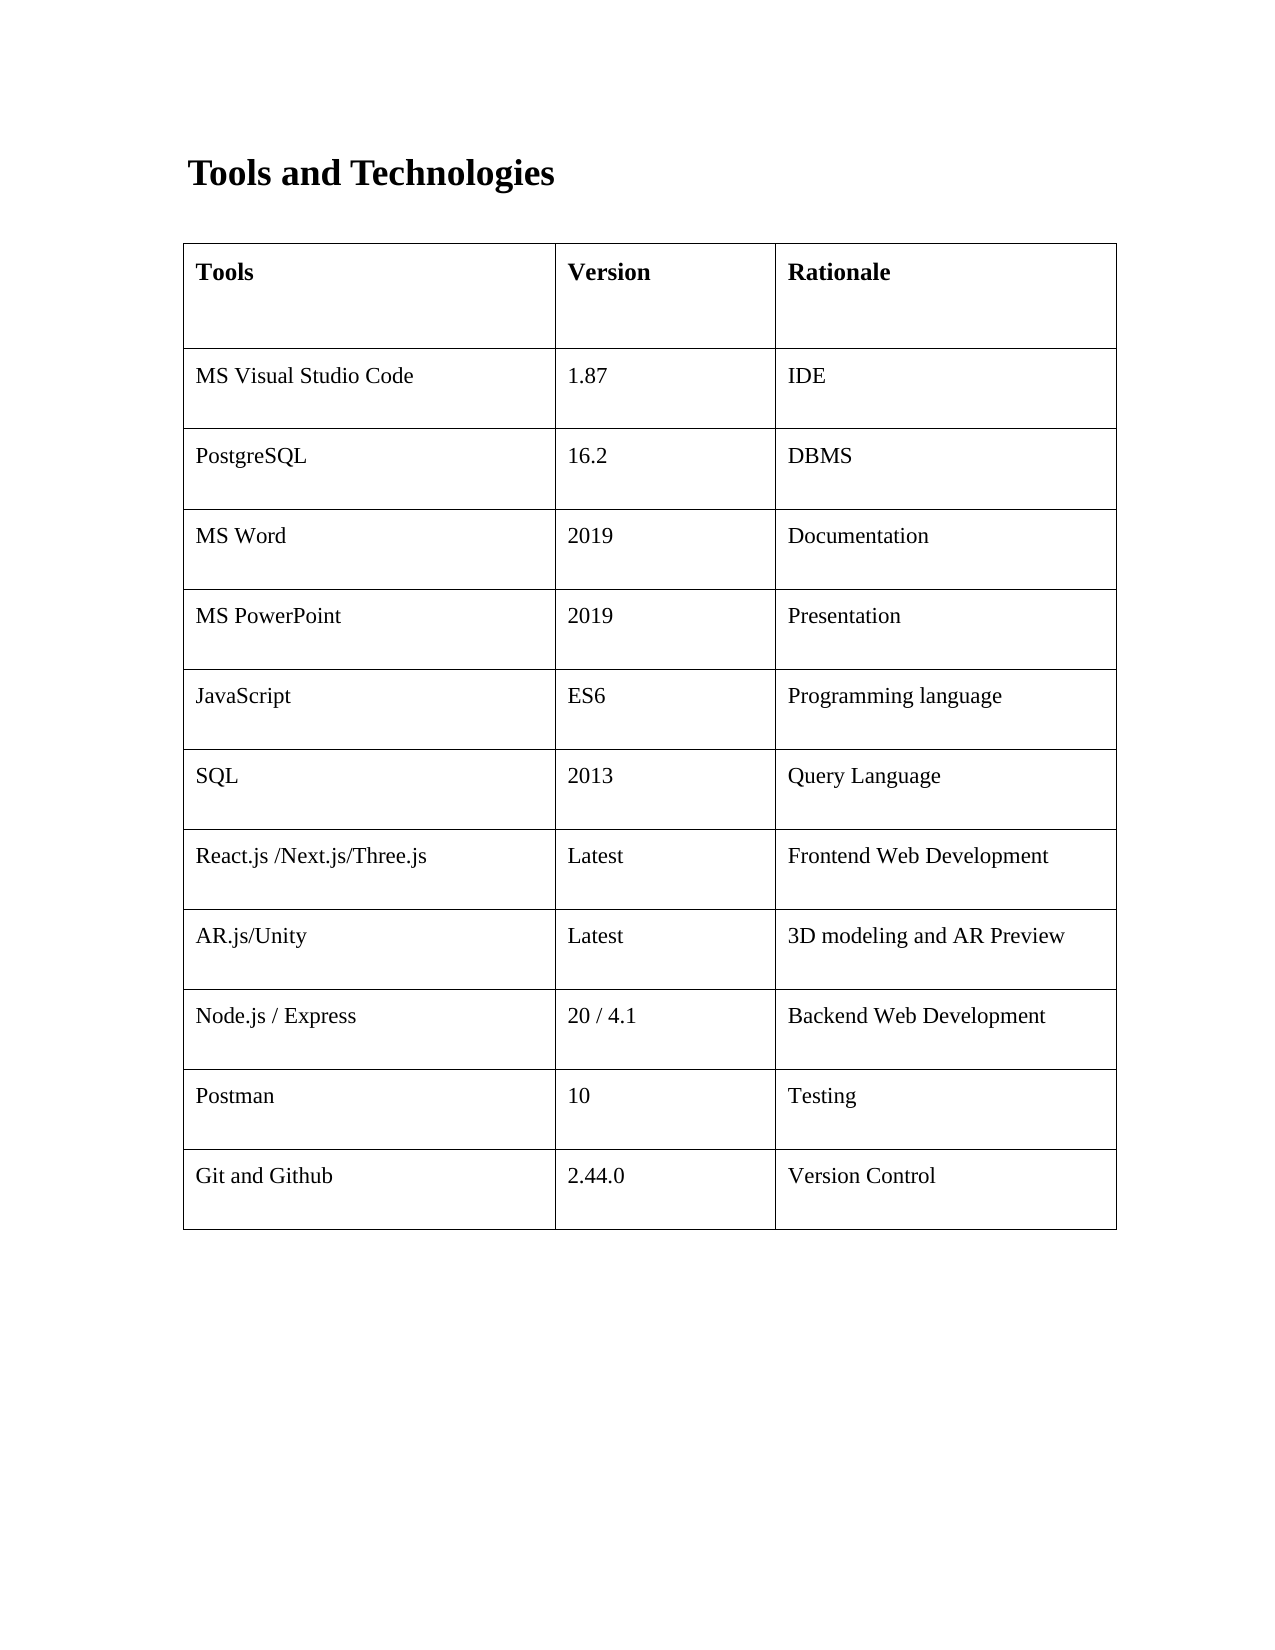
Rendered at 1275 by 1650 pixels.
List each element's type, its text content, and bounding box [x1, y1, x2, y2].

table_cell Git and Github [184, 1150, 555, 1229]
table_cell IDE [776, 349, 1116, 428]
table_cell MS PowerPoint [184, 590, 555, 669]
table_cell PostgreSQL [184, 429, 555, 508]
table_cell 2019 [556, 590, 775, 669]
table_cell 2.44.0 [556, 1150, 775, 1229]
table_cell Programming language [776, 670, 1116, 749]
table_cell DBMS [776, 429, 1116, 508]
table_cell 3D modeling and AR Preview [776, 910, 1116, 989]
table_cell Testing [776, 1070, 1116, 1149]
table_header Version [556, 244, 775, 348]
table_header Tools [184, 244, 555, 348]
table_cell Frontend Web Development [776, 830, 1116, 909]
table_cell 16.2 [556, 429, 775, 508]
table_cell SQL [184, 750, 555, 829]
table_cell Version Control [776, 1150, 1116, 1229]
table_cell 10 [556, 1070, 775, 1149]
table_cell 1.87 [556, 349, 775, 428]
table_cell Presentation [776, 590, 1116, 669]
table_cell 2019 [556, 510, 775, 588]
text Tools and Technologies [187, 150, 1125, 193]
table_cell Latest [556, 910, 775, 989]
table_cell ES6 [556, 670, 775, 749]
table_cell AR.js/Unity [184, 910, 555, 989]
table_cell 20 / 4.1 [556, 990, 775, 1069]
table_cell Documentation [776, 510, 1116, 588]
table_cell Node.js / Express [184, 990, 555, 1069]
table_cell 2013 [556, 750, 775, 829]
table_cell Postman [184, 1070, 555, 1149]
table_cell Backend Web Development [776, 990, 1116, 1069]
table_cell React.js /Next.js/Three.js [184, 830, 555, 909]
table_cell Latest [556, 830, 775, 909]
table_cell JavaScript [184, 670, 555, 749]
table_cell Query Language [776, 750, 1116, 829]
table_cell MS Visual Studio Code [184, 349, 555, 428]
table_header Rationale [776, 244, 1116, 348]
table_cell MS Word [184, 510, 555, 588]
